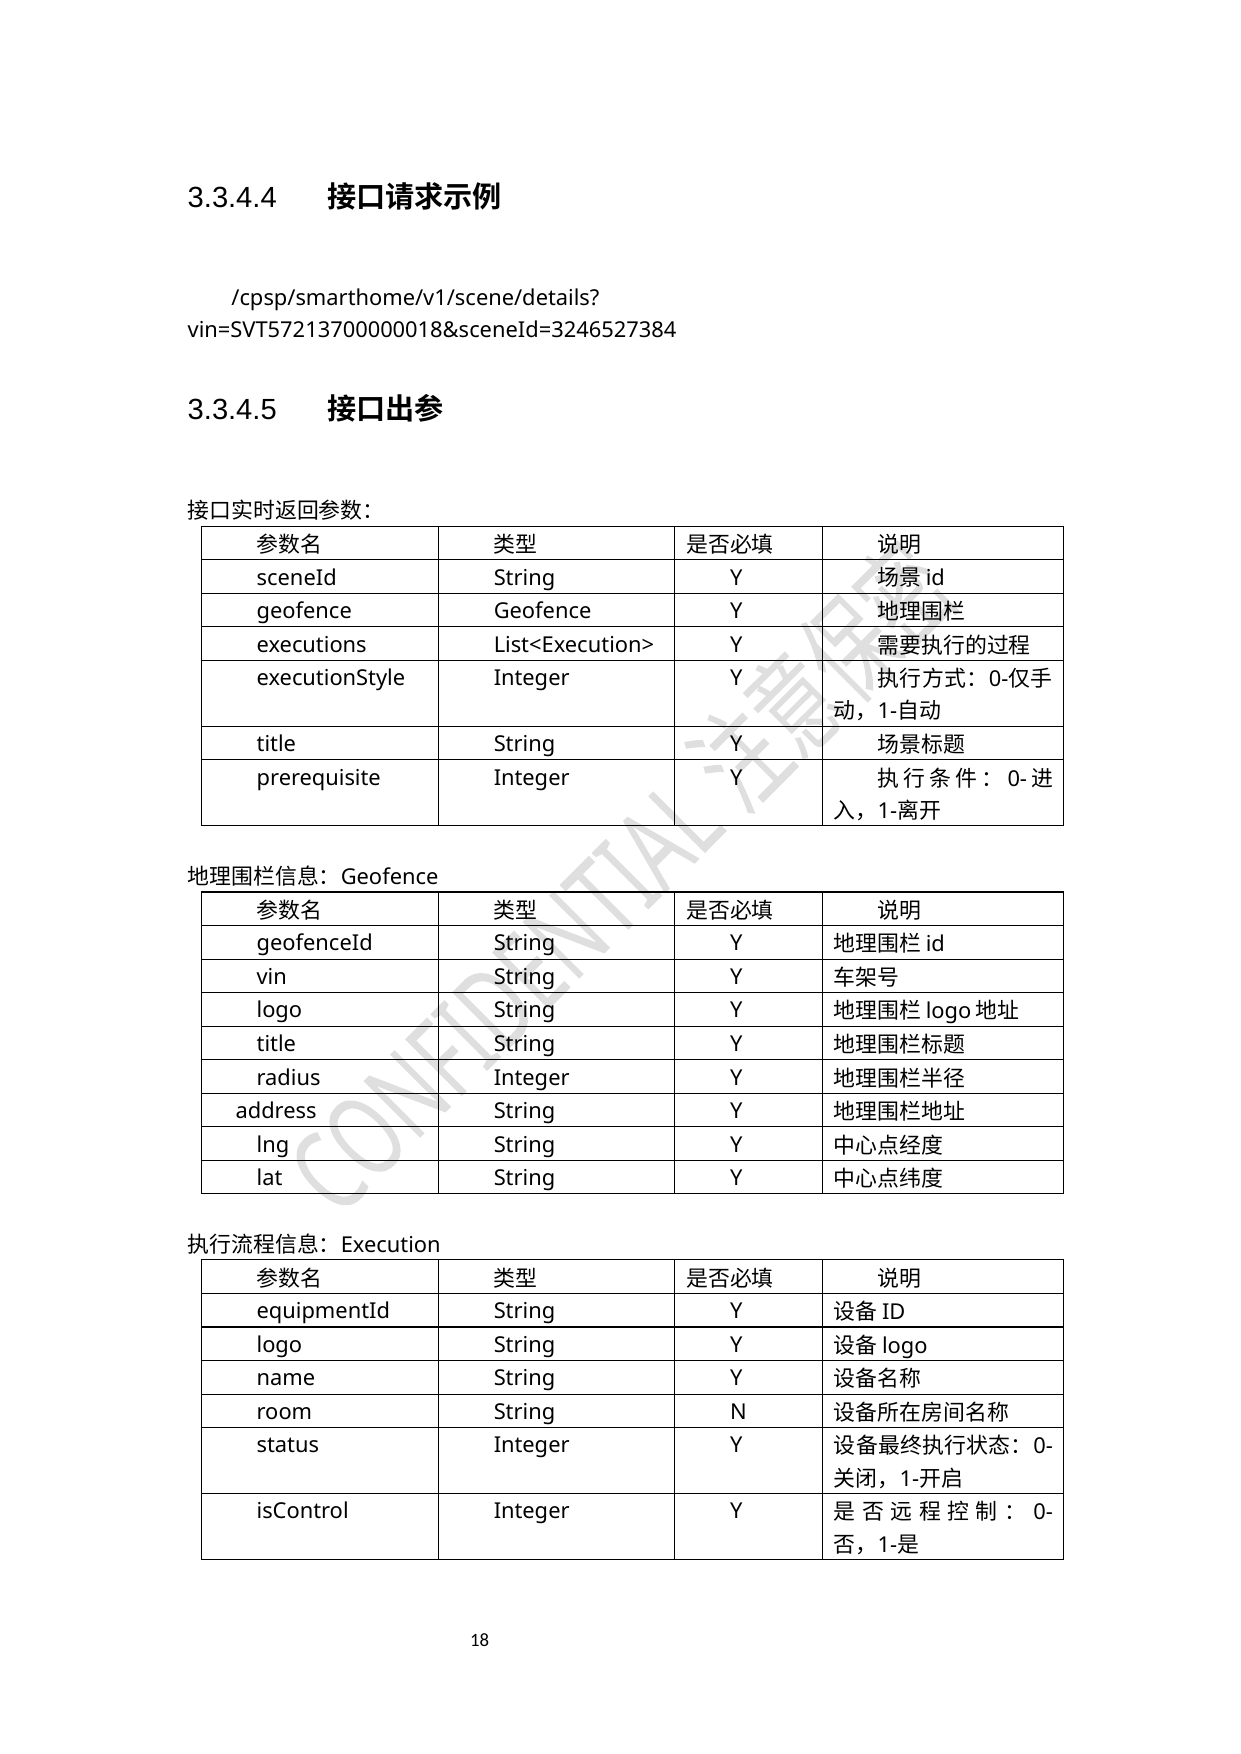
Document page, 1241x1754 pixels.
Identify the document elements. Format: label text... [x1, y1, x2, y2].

table_header 参数名 [202, 1260, 438, 1293]
table_cell status [202, 1428, 438, 1493]
table_cell Y [675, 1060, 822, 1093]
table_header 说明 [823, 893, 1063, 925]
table_cell String [439, 1361, 674, 1393]
table_cell 设备所在房间名称 [823, 1395, 1063, 1427]
table_cell vin [202, 960, 438, 992]
table_cell Integer [439, 1494, 674, 1559]
table_cell Y [675, 1127, 822, 1160]
table_cell title [202, 727, 438, 759]
table_cell Y [675, 1161, 822, 1193]
table_cell sceneId [202, 560, 438, 593]
table_cell String [439, 1328, 674, 1360]
table_cell geofenceId [202, 926, 438, 958]
table_cell Y [675, 1494, 822, 1559]
table_header 说明 [823, 527, 1063, 559]
table_cell 地理围栏半径 [823, 1060, 1063, 1093]
table_header 说明 [823, 1260, 1063, 1293]
table_cell String [439, 727, 674, 759]
table_cell 地理围栏logo地址 [823, 993, 1063, 1026]
table_cell Y [675, 661, 822, 726]
table_header 参数名 [202, 893, 438, 925]
table_cell String [439, 993, 674, 1026]
table_cell 地理围栏标题 [823, 1027, 1063, 1059]
table_cell String [439, 1161, 674, 1193]
table_cell name [202, 1361, 438, 1393]
table_cell String [439, 560, 674, 593]
table_cell String [439, 1094, 674, 1126]
table_cell equipmentId [202, 1294, 438, 1326]
table_header 参数名 [202, 527, 438, 559]
table_cell String [439, 1395, 674, 1427]
table_cell 场景id [823, 560, 1063, 593]
subtitle 接口出参 [187, 374, 1053, 439]
table_cell executionStyle [202, 661, 438, 726]
table_header 类型 [439, 527, 674, 559]
table_cell prerequisite [202, 760, 438, 825]
table_cell Y [675, 727, 822, 759]
table_cell Integer [439, 1428, 674, 1493]
table_cell Geofence [439, 594, 674, 626]
table_header 类型 [439, 893, 674, 925]
table_header 类型 [439, 1260, 674, 1293]
subtitle 接口请求示例 [187, 162, 1053, 227]
table_cell 地理围栏 [823, 594, 1063, 626]
table_cell Y [675, 1294, 822, 1326]
table_cell 中心点纬度 [823, 1161, 1063, 1193]
table_cell executions [202, 627, 438, 660]
table_cell 地理围栏id [823, 926, 1063, 958]
text 执行流程信息：Execution [187, 1227, 1053, 1259]
table_cell 地理围栏地址 [823, 1094, 1063, 1126]
table_cell Y [675, 1328, 822, 1360]
table_cell title [202, 1027, 438, 1059]
table_cell logo [202, 1328, 438, 1360]
table_cell room [202, 1395, 438, 1427]
table_cell isControl [202, 1494, 438, 1559]
table_cell 执行条件：0-进入，1-离开 [823, 760, 1063, 825]
text 接口实时返回参数： [187, 493, 1053, 526]
table_cell lng [202, 1127, 438, 1160]
table_header 是否必填 [675, 893, 822, 925]
table_cell Y [675, 594, 822, 626]
table_cell radius [202, 1060, 438, 1093]
table_cell String [439, 1127, 674, 1160]
table_cell Y [675, 1027, 822, 1059]
table_cell 需要执行的过程 [823, 627, 1063, 660]
table_cell String [439, 960, 674, 992]
table_cell 执行方式：0-仅手动，1-自动 [823, 661, 1063, 726]
table_cell lat [202, 1161, 438, 1193]
table_cell Y [675, 993, 822, 1026]
text /cpsp/smarthome/v1/scene/details?vin=SVT57213700000018&sceneId=3246527384 [187, 280, 1053, 345]
table_cell 是否远程控制：0-否，1-是 [823, 1494, 1063, 1559]
table_cell 设备logo [823, 1328, 1063, 1360]
table_cell N [675, 1395, 822, 1427]
table_cell Y [675, 1428, 822, 1493]
table_cell String [439, 1294, 674, 1326]
table_header 是否必填 [675, 1260, 822, 1293]
table_header 是否必填 [675, 527, 822, 559]
table_cell 设备ID [823, 1294, 1063, 1326]
table_cell Y [675, 560, 822, 593]
table_cell Integer [439, 661, 674, 726]
table_cell 场景标题 [823, 727, 1063, 759]
table_cell String [439, 1027, 674, 1059]
table_cell Y [675, 1361, 822, 1393]
table_cell List<Execution> [439, 627, 674, 660]
table_cell Integer [439, 1060, 674, 1093]
table_cell String [439, 926, 674, 958]
table_cell 车架号 [823, 960, 1063, 992]
table_cell Y [675, 760, 822, 825]
text 地理围栏信息：Geofence [187, 859, 1053, 891]
table_cell Y [675, 960, 822, 992]
table_cell Y [675, 1094, 822, 1126]
table_cell Integer [439, 760, 674, 825]
table_cell logo [202, 993, 438, 1026]
table_cell 设备最终执行状态：0-关闭，1-开启 [823, 1428, 1063, 1493]
table_cell 设备名称 [823, 1361, 1063, 1393]
table_cell Y [675, 627, 822, 660]
table_cell 中心点经度 [823, 1127, 1063, 1160]
table_cell Y [675, 926, 822, 958]
table_cell address [202, 1094, 438, 1126]
table_cell geofence [202, 594, 438, 626]
